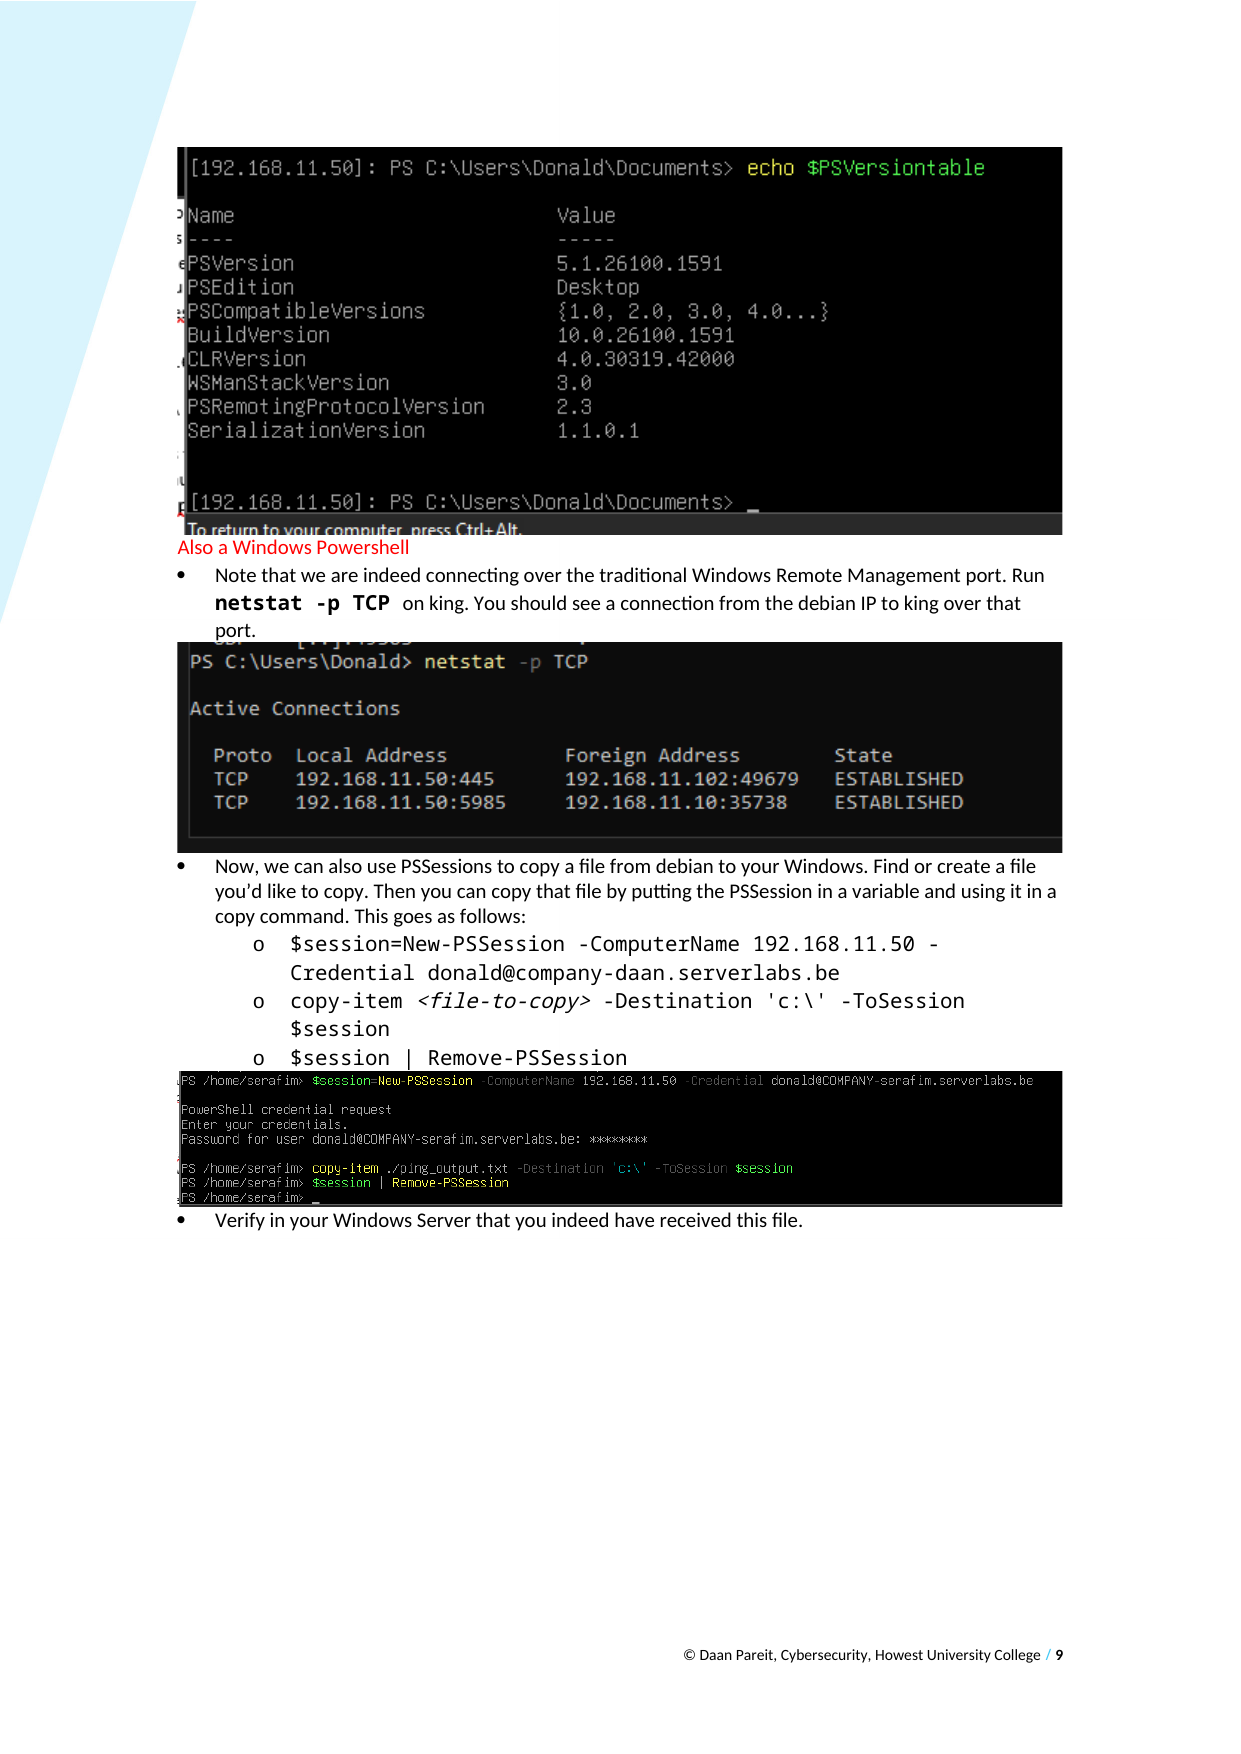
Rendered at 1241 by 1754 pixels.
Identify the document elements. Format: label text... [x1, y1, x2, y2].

list $session | Remove-PSSession [252, 1043, 1063, 1071]
list $session=New-PSSession -ComputerName 192.168.11.50 -Credential donald@company-daan.serverlabs.be [252, 929, 1063, 986]
picture [0, 1, 1179, 1239]
list copy-item <file-to-copy> -Destination 'c:\' -ToSession $session [252, 986, 1063, 1043]
list Now, we can also use PSSessions to copy a file from debian to your Windows. Find or create a file you’d like to copy. Then you can copy that file by putting the PSSession in a variable and using it in a copy command. This goes as follows: [177, 853, 1063, 929]
list Note that we are indeed connecting over the traditional Windows Remote Management port. Run netstat -p TCP on king. You should see a connection from the debian IP to king over that port. [177, 560, 1063, 642]
list Verify in your Windows Server that you indeed have received this file. [177, 1207, 1063, 1232]
text Also a Windows Powershell [177, 535, 1063, 560]
